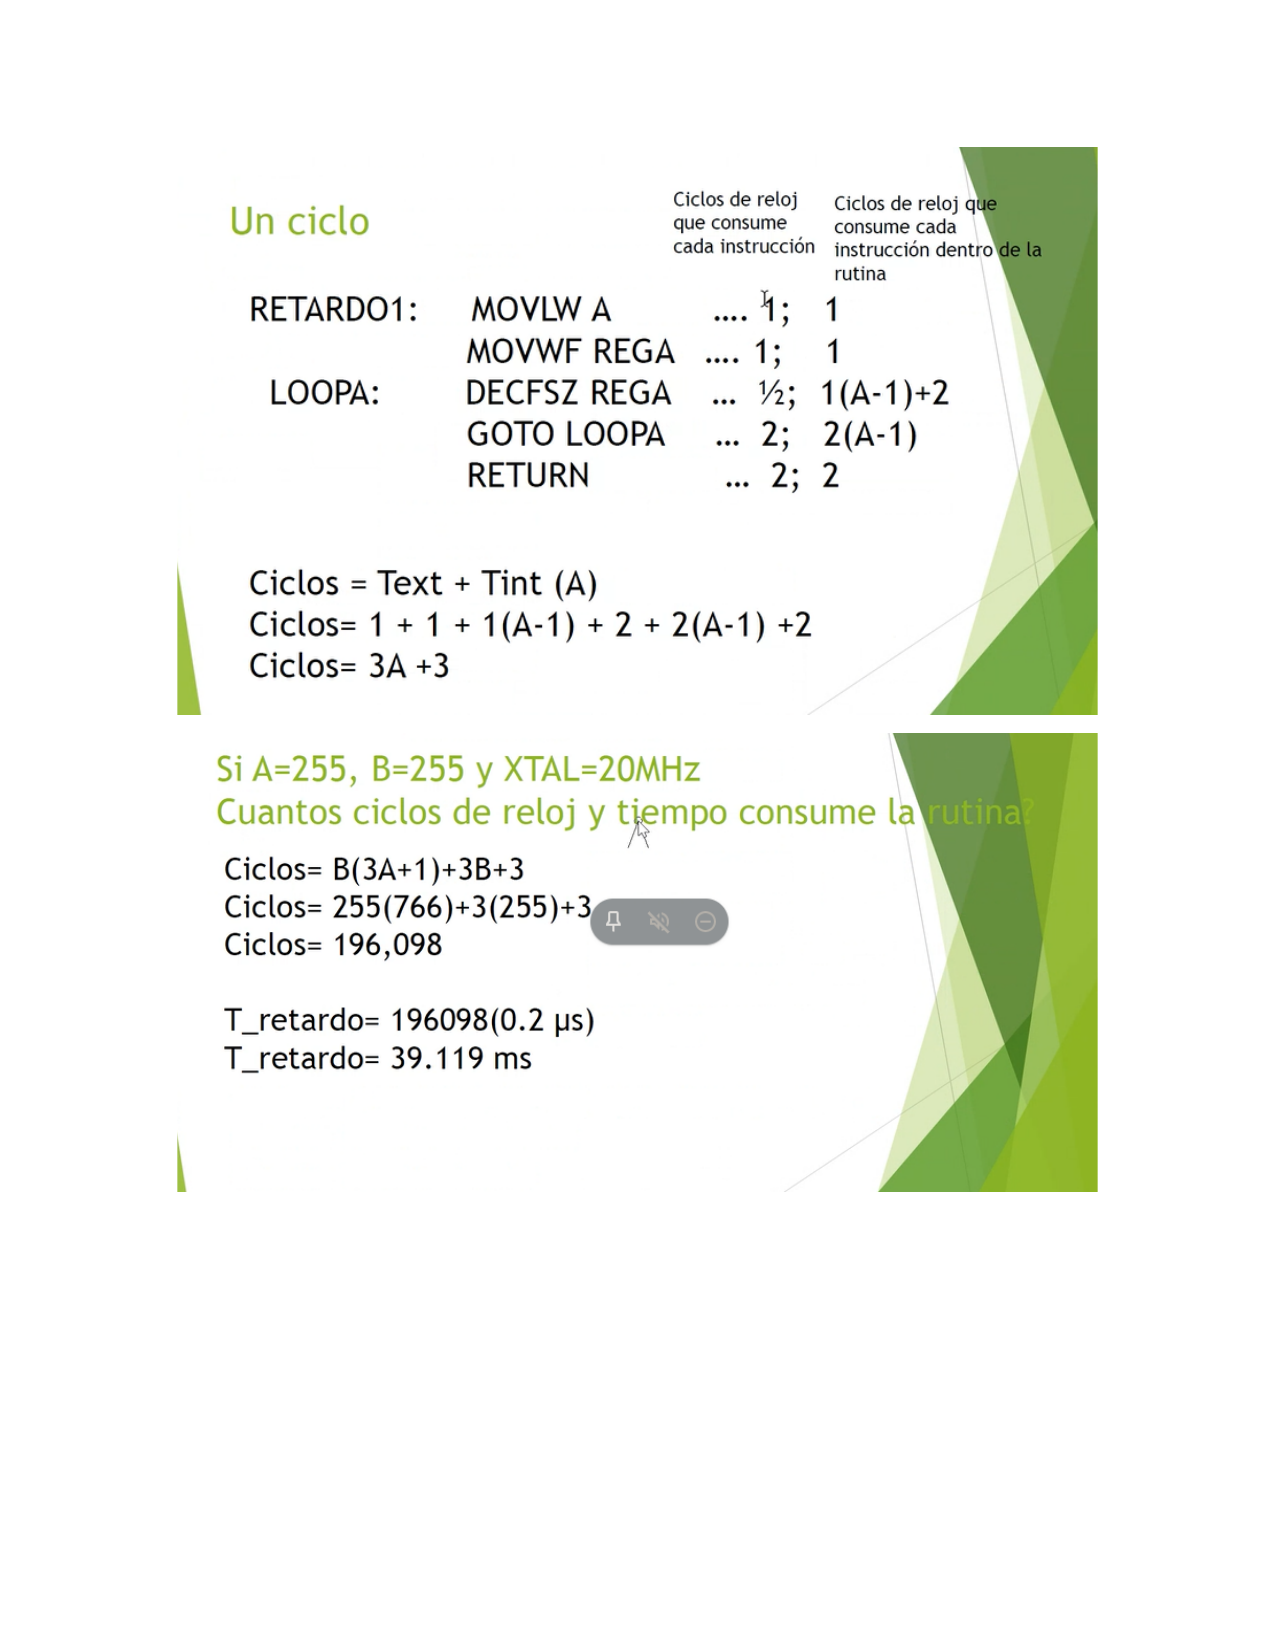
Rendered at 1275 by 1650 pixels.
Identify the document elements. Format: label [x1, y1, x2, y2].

picture [177, 147, 1098, 715]
picture [177, 733, 1098, 1192]
